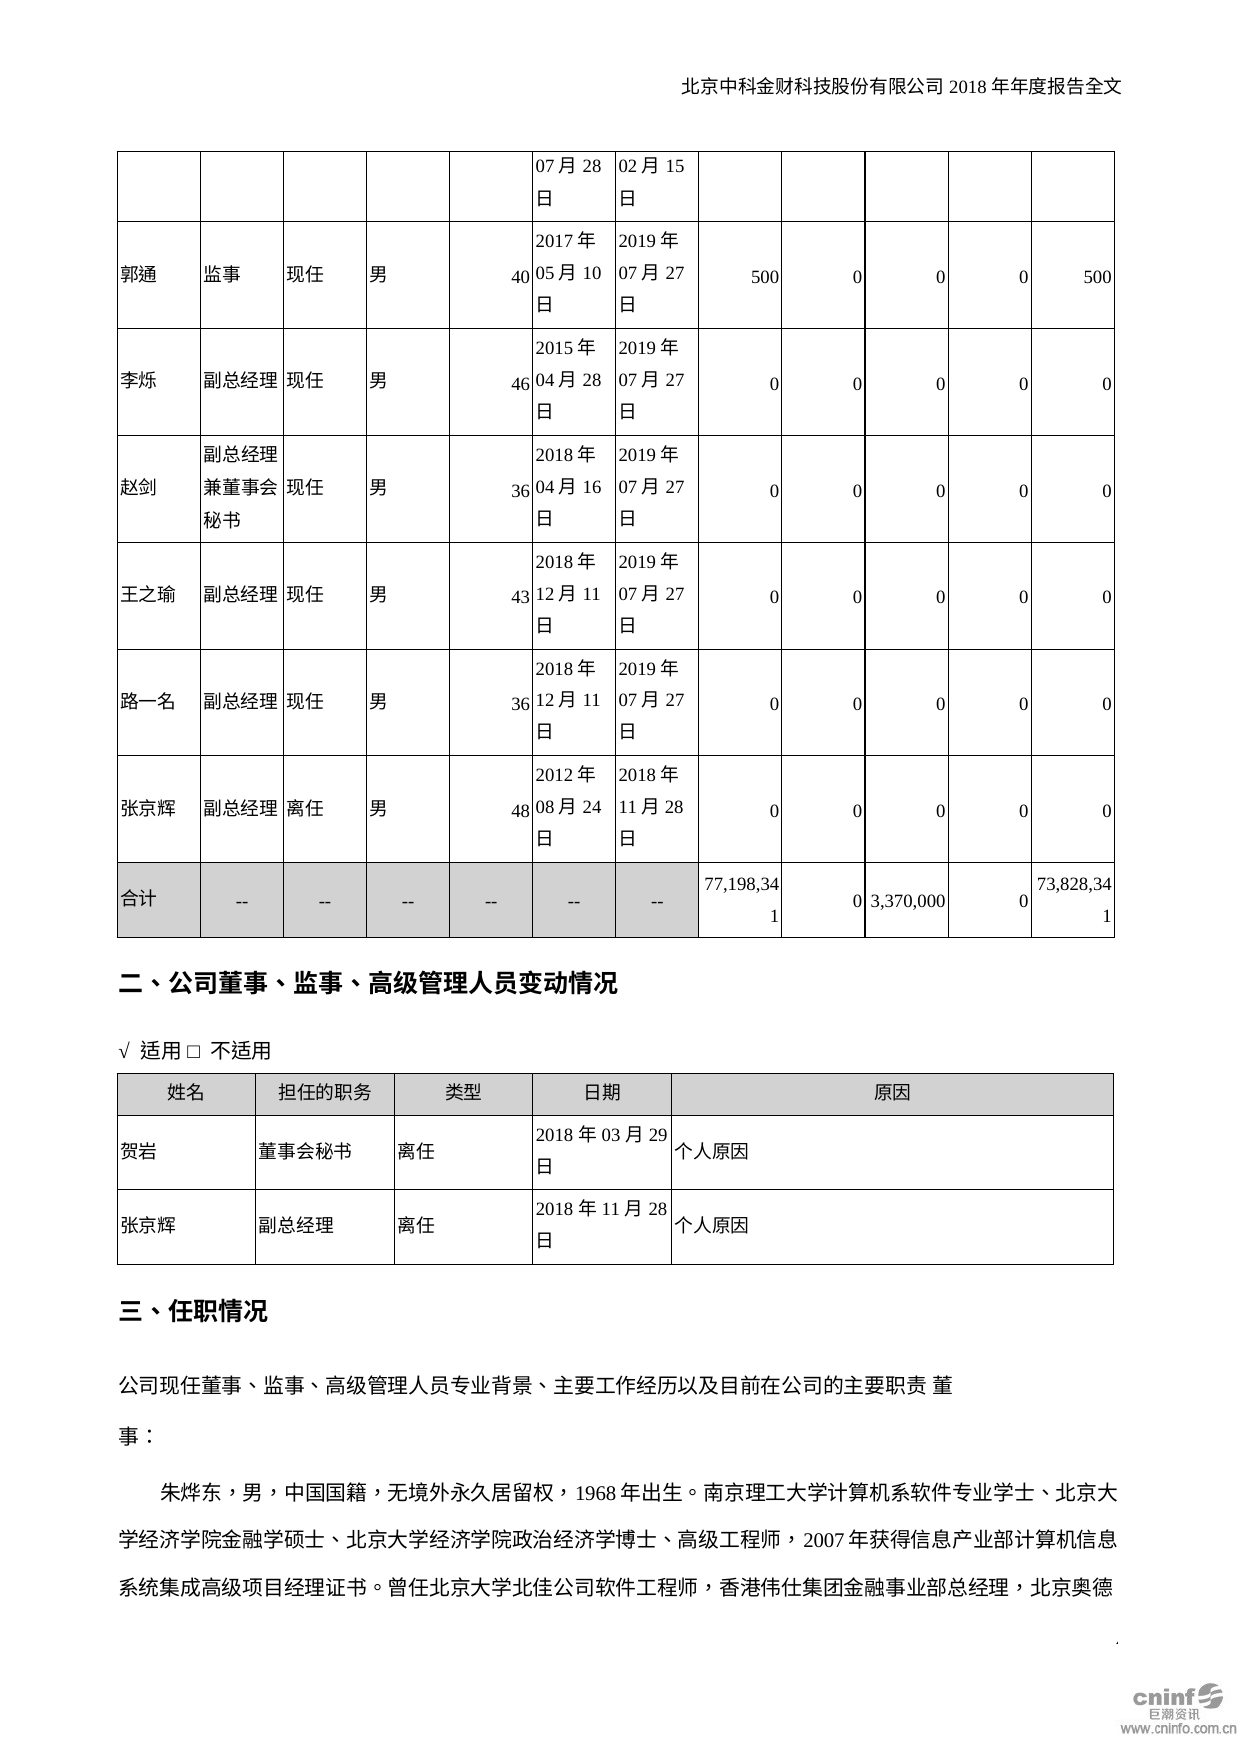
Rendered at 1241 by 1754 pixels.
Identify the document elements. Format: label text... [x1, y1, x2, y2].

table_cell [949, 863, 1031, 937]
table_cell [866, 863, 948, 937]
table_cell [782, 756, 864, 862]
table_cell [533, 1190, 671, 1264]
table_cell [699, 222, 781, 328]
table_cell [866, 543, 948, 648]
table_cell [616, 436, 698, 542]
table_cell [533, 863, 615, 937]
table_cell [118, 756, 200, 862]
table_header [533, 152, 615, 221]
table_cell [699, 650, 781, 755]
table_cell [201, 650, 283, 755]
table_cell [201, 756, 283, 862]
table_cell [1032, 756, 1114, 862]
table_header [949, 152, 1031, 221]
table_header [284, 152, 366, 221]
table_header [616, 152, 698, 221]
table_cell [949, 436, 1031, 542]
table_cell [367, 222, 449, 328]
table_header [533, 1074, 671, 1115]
picture [1115, 1680, 1240, 1737]
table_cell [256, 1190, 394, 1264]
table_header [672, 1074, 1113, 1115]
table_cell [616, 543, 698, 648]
subtitle 二、公司董事、监事、高级管理人员变动情况 [118, 966, 1240, 1000]
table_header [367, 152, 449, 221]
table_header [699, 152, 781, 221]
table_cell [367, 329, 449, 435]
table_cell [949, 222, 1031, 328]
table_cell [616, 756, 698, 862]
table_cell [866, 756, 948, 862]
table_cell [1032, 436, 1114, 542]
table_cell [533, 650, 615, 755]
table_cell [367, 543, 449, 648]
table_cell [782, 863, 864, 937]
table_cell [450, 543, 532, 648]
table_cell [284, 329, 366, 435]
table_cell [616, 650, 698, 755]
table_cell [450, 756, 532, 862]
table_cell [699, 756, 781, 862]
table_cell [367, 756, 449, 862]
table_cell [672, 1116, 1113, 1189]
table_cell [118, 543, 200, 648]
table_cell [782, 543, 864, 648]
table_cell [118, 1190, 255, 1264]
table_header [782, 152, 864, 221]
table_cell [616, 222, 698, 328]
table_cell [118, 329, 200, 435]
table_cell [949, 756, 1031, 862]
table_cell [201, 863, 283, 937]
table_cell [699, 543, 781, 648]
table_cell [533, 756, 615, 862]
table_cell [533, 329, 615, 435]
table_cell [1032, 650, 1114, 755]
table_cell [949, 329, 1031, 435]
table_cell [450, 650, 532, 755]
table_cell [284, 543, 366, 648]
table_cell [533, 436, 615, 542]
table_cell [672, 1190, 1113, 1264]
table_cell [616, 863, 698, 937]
text 公司现任董事、监事、高级管理人员专业背景、主要工作经历以及目前在公司的主要职责 董事： [118, 1372, 982, 1451]
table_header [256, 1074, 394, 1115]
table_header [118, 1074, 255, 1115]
subtitle 三、任职情况 [118, 1293, 1240, 1327]
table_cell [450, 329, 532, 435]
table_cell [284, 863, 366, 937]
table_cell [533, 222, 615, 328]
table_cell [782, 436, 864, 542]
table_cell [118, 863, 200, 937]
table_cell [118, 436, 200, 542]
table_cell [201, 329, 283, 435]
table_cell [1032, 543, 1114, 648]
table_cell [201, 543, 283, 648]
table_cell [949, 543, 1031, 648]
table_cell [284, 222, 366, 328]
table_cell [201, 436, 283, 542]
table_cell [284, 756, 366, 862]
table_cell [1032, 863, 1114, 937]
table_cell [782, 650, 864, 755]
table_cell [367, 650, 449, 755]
text √ 适用 □ 不适用 [118, 1036, 1240, 1064]
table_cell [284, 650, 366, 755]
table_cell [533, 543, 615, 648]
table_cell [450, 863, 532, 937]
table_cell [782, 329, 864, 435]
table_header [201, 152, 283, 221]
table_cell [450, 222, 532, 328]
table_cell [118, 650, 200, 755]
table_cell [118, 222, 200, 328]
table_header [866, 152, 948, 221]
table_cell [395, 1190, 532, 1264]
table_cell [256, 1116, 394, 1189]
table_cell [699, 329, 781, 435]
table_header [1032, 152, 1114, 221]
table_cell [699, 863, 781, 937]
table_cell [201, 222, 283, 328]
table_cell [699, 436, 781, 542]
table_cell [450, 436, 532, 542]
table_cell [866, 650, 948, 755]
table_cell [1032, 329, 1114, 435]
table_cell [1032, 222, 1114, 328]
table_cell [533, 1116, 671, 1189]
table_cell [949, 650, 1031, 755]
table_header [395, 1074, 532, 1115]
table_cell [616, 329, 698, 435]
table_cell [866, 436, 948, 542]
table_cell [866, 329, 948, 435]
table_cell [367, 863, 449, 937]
text 朱烨东，男，中国国籍，无境外永久居留权，1968年出生。南京理工大学计算机系软件专业学士、北京大 学经济学院金融学硕士、北京大学经济学院政治经济学博士、高级工程师，2007年获得信息产业部计算机信息 系统集成高级项目经理证书。曾任北京大学北佳公司软件工程师，香港伟仕集团金融事业部总经理，北京奥德 [118, 1478, 1118, 1601]
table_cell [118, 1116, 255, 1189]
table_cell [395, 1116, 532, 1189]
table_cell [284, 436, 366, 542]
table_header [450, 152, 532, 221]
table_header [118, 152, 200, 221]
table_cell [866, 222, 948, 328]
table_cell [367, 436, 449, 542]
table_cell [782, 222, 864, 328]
